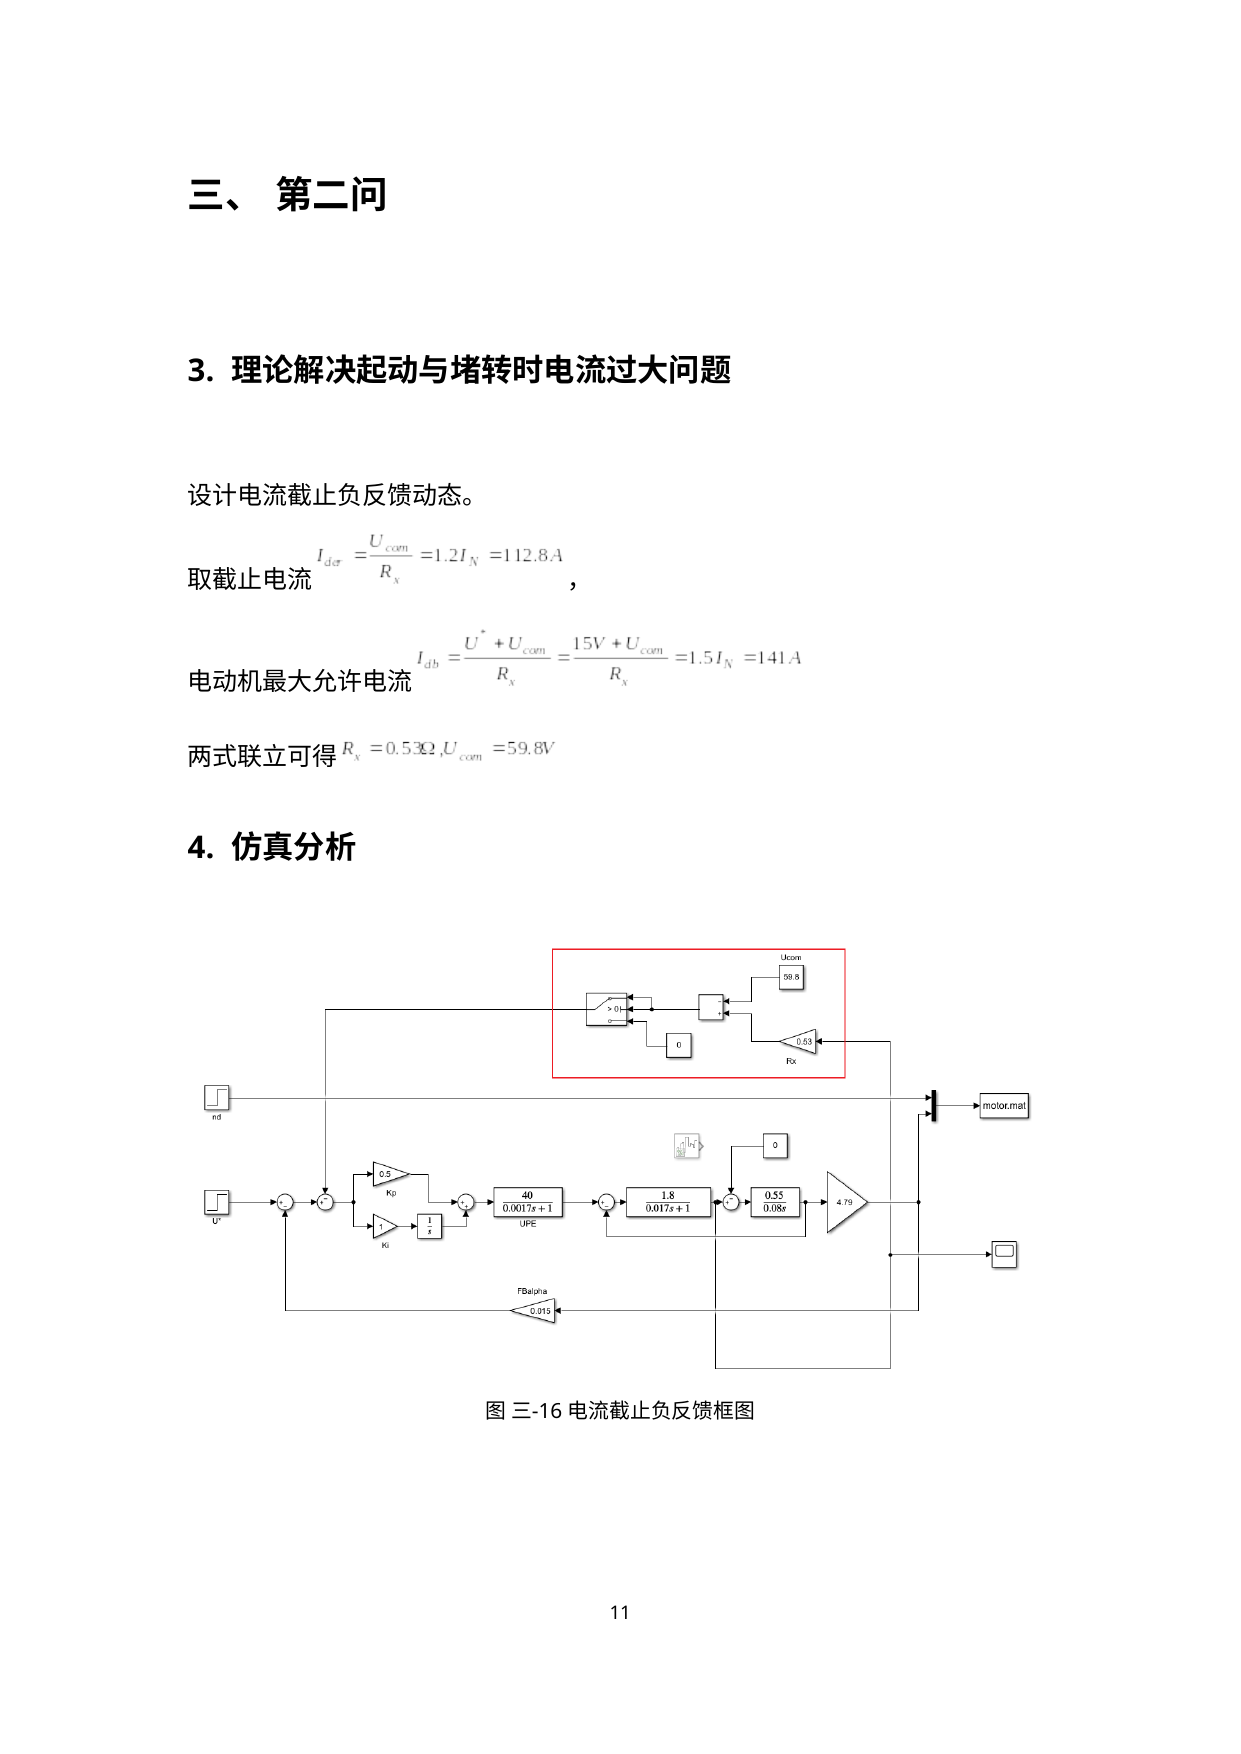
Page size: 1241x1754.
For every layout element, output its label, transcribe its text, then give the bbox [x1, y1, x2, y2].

text 电动机最大允许电流 [187, 623, 1053, 721]
picture [187, 938, 1053, 1381]
text 两式联立可得 [187, 721, 1053, 786]
subtitle 仿真分析 [187, 813, 1053, 878]
text 取截止电流， [187, 526, 1053, 623]
subtitle 第二问 [187, 160, 1053, 225]
text 设计电流截止负反馈动态。 [187, 461, 1053, 526]
subtitle 理论解决起动与堵转时电流过大问题 [187, 336, 1053, 401]
